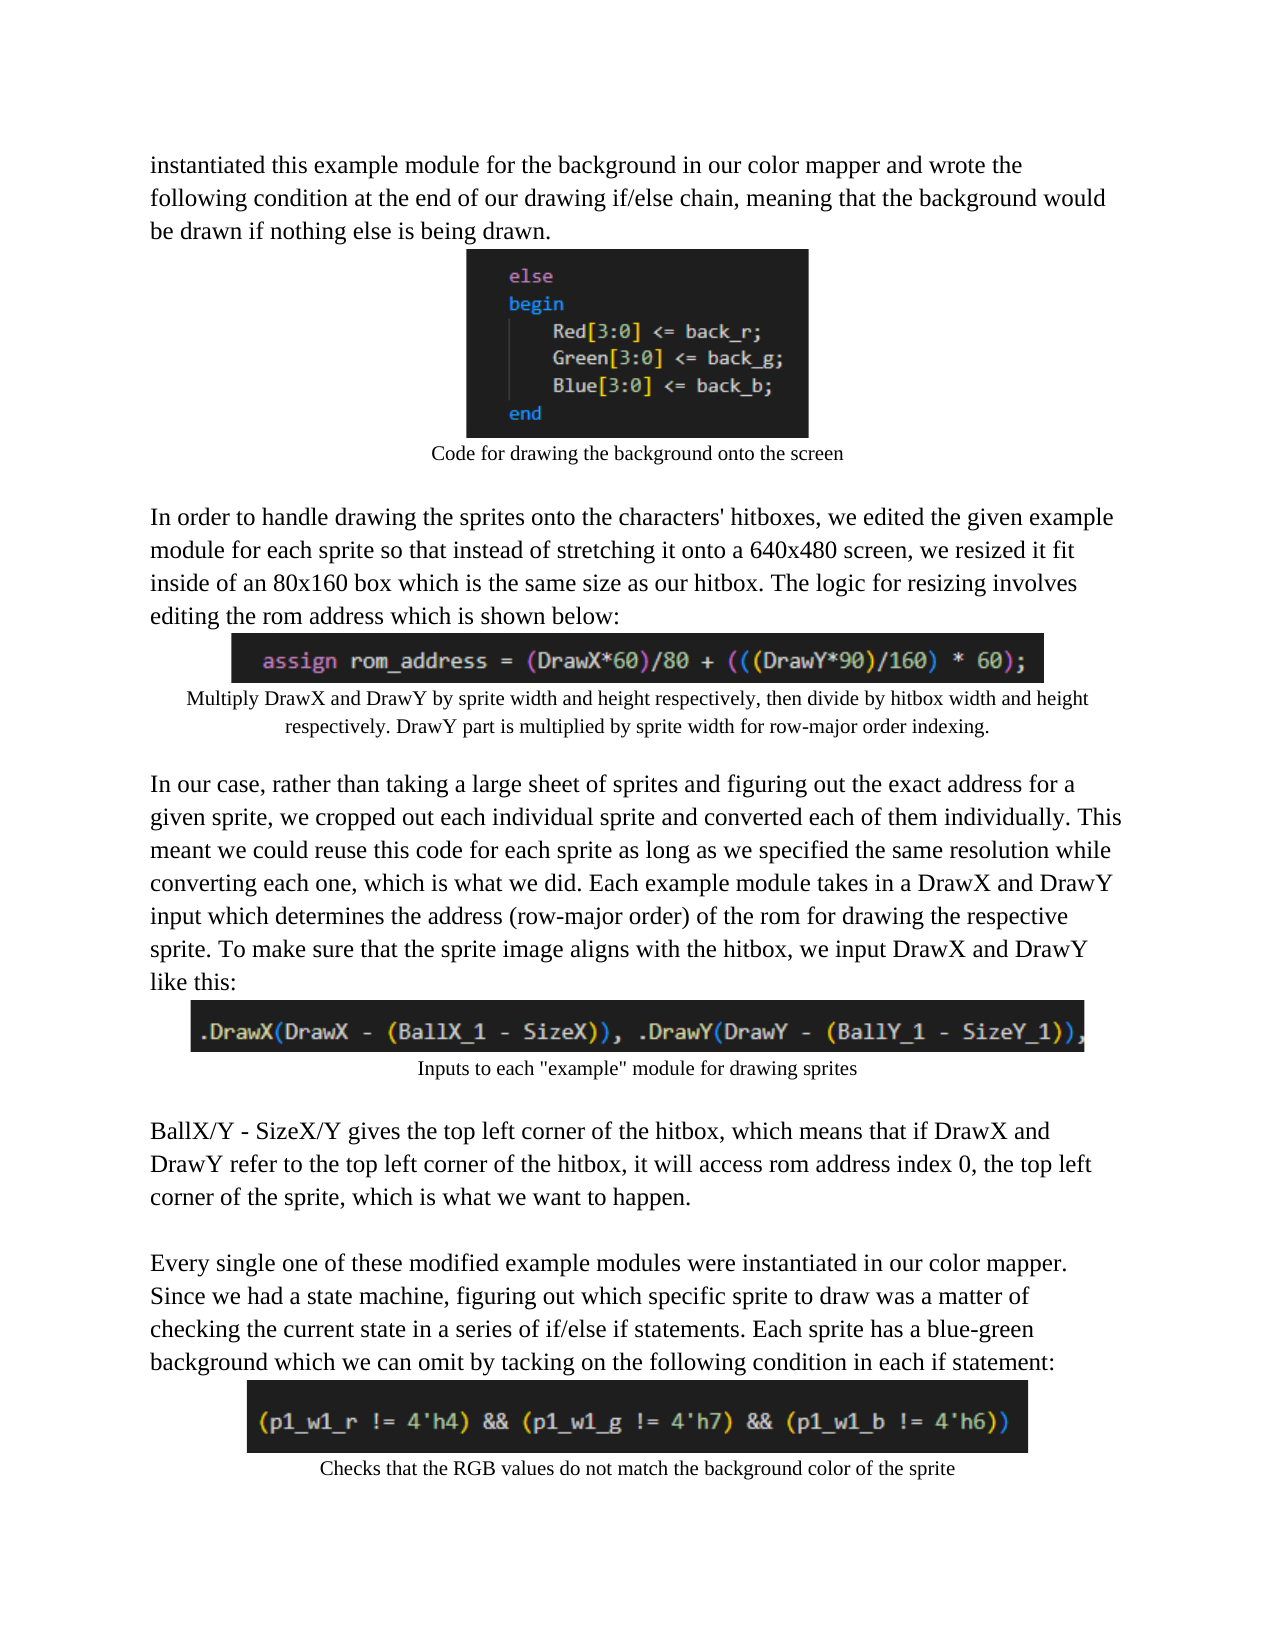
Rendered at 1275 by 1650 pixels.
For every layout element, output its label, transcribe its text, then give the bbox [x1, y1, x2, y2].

picture [466, 249, 809, 438]
picture [190, 1000, 1085, 1052]
text In order to handle drawing the sprites onto the characters' hitboxes, we edited the given example module for each sprite so that instead of stretching it onto a 640x480 screen, we resized it fit inside of an 80x160 box which is the same size as our hitbox. The logic for resizing involves editing the rom address which is shown below: [150, 502, 1125, 629]
text Multiply DrawX and DrawY by sprite width and height respectively, then divide by hitbox width and height respectively. DrawY part is multiplied by sprite width for row-major order indexing. [150, 686, 1125, 738]
text Inputs to each "example" module for drawing sprites [150, 1056, 1125, 1079]
picture [246, 1380, 1029, 1453]
text Code for drawing the background onto the screen [150, 441, 1125, 465]
text Checks that the RGB values do not match the background color of the sprite [150, 1456, 1125, 1480]
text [150, 150, 1125, 245]
picture [231, 633, 1044, 683]
text In our case, rather than taking a large sheet of sprites and figuring out the exact address for a given sprite, we cropped out each individual sprite and converted each of them individually. This meant we could reuse this code for each sprite as long as we specified the same resolution while converting each one, which is what we did. Each example module takes in a DrawX and DrawY input which determines the address (row-major order) of the rom for drawing the respective sprite. To make sure that the sprite image aligns with the hitbox, we input DrawX and DrawY like this: [150, 769, 1125, 996]
text BallX/Y - SizeX/Y gives the top left corner of the hitbox, which means that if DrawX and DrawY refer to the top left corner of the hitbox, it will access rom address index 0, the top left corner of the sprite, which is what we want to happen. [150, 1116, 1125, 1211]
text Every single one of these modified example modules were instantiated in our color mapper. Since we had a state machine, figuring out which specific sprite to draw was a matter of checking the current state in a series of if/else if statements. Each sprite has a blue-green background which we can omit by tacking on the following condition in each if statement: [150, 1248, 1125, 1376]
